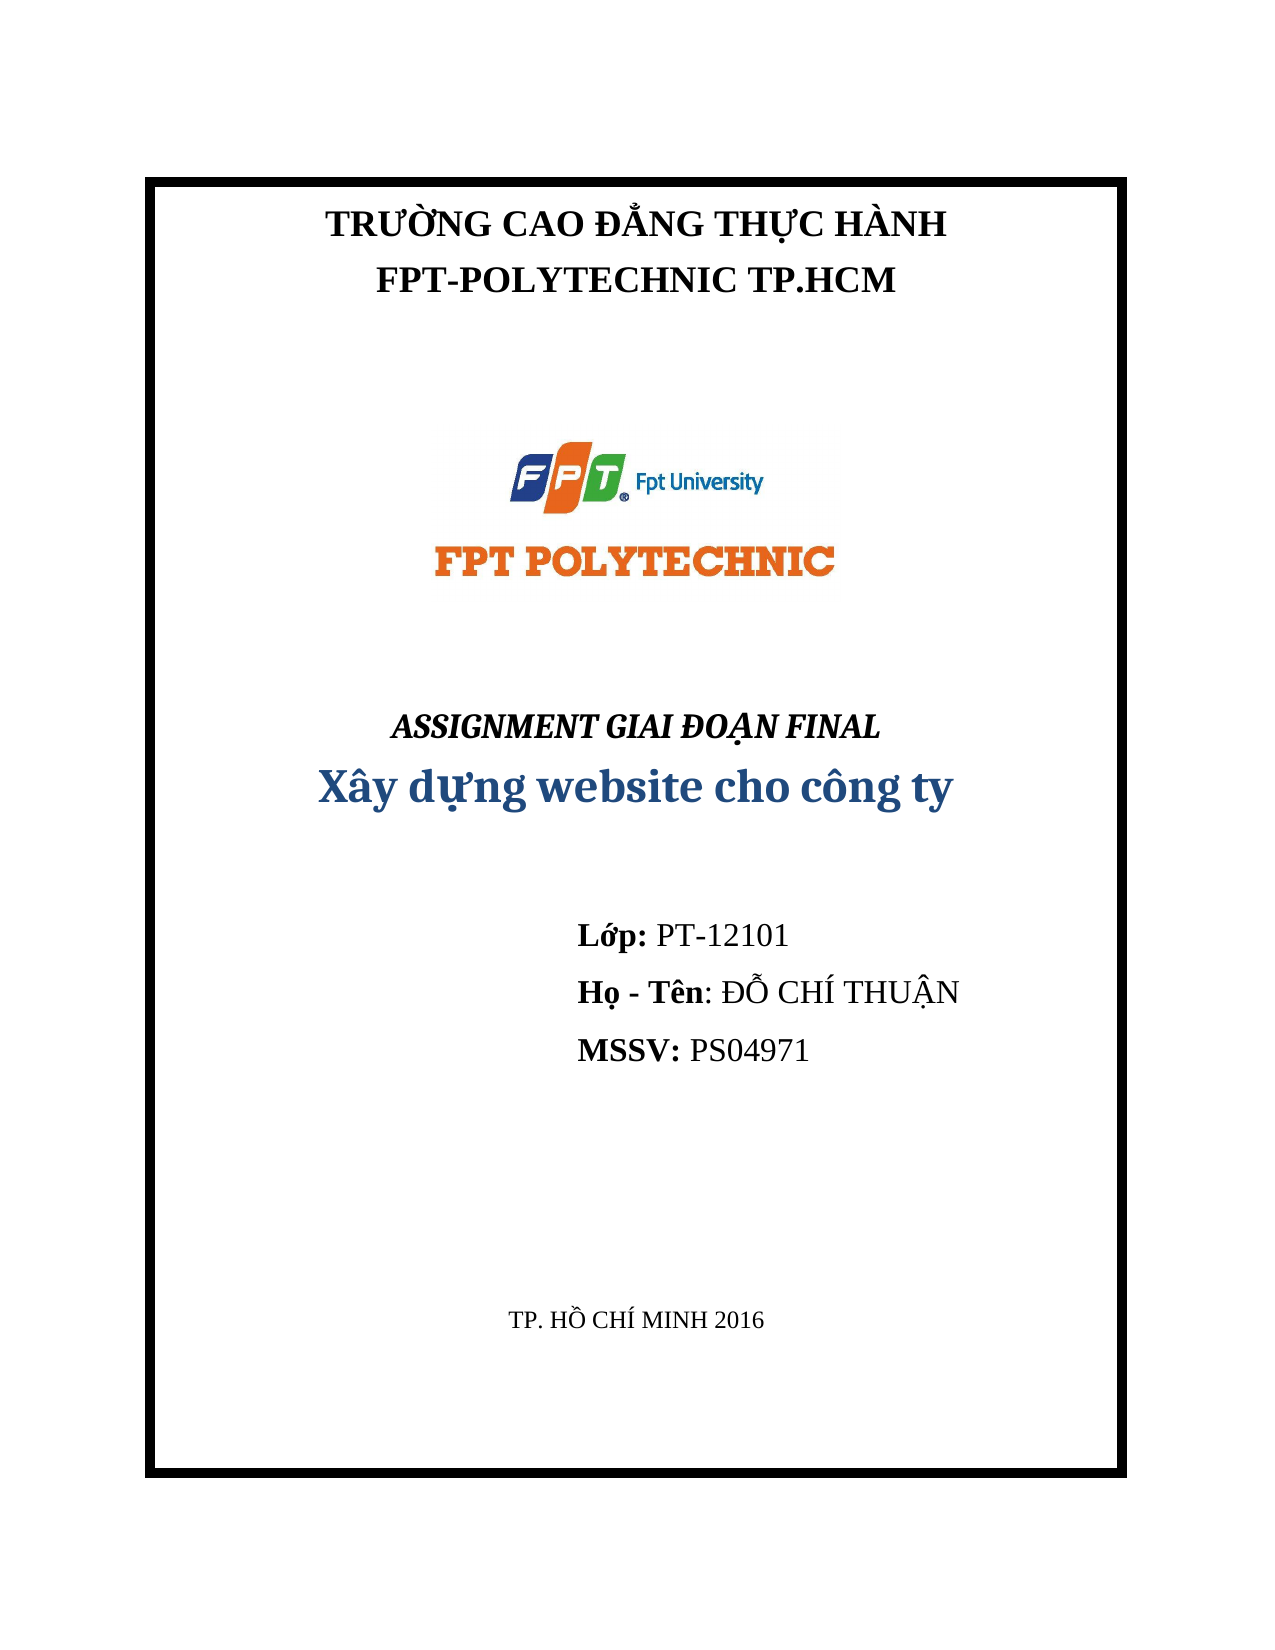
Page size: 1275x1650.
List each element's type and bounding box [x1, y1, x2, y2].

picture [431, 424, 841, 602]
